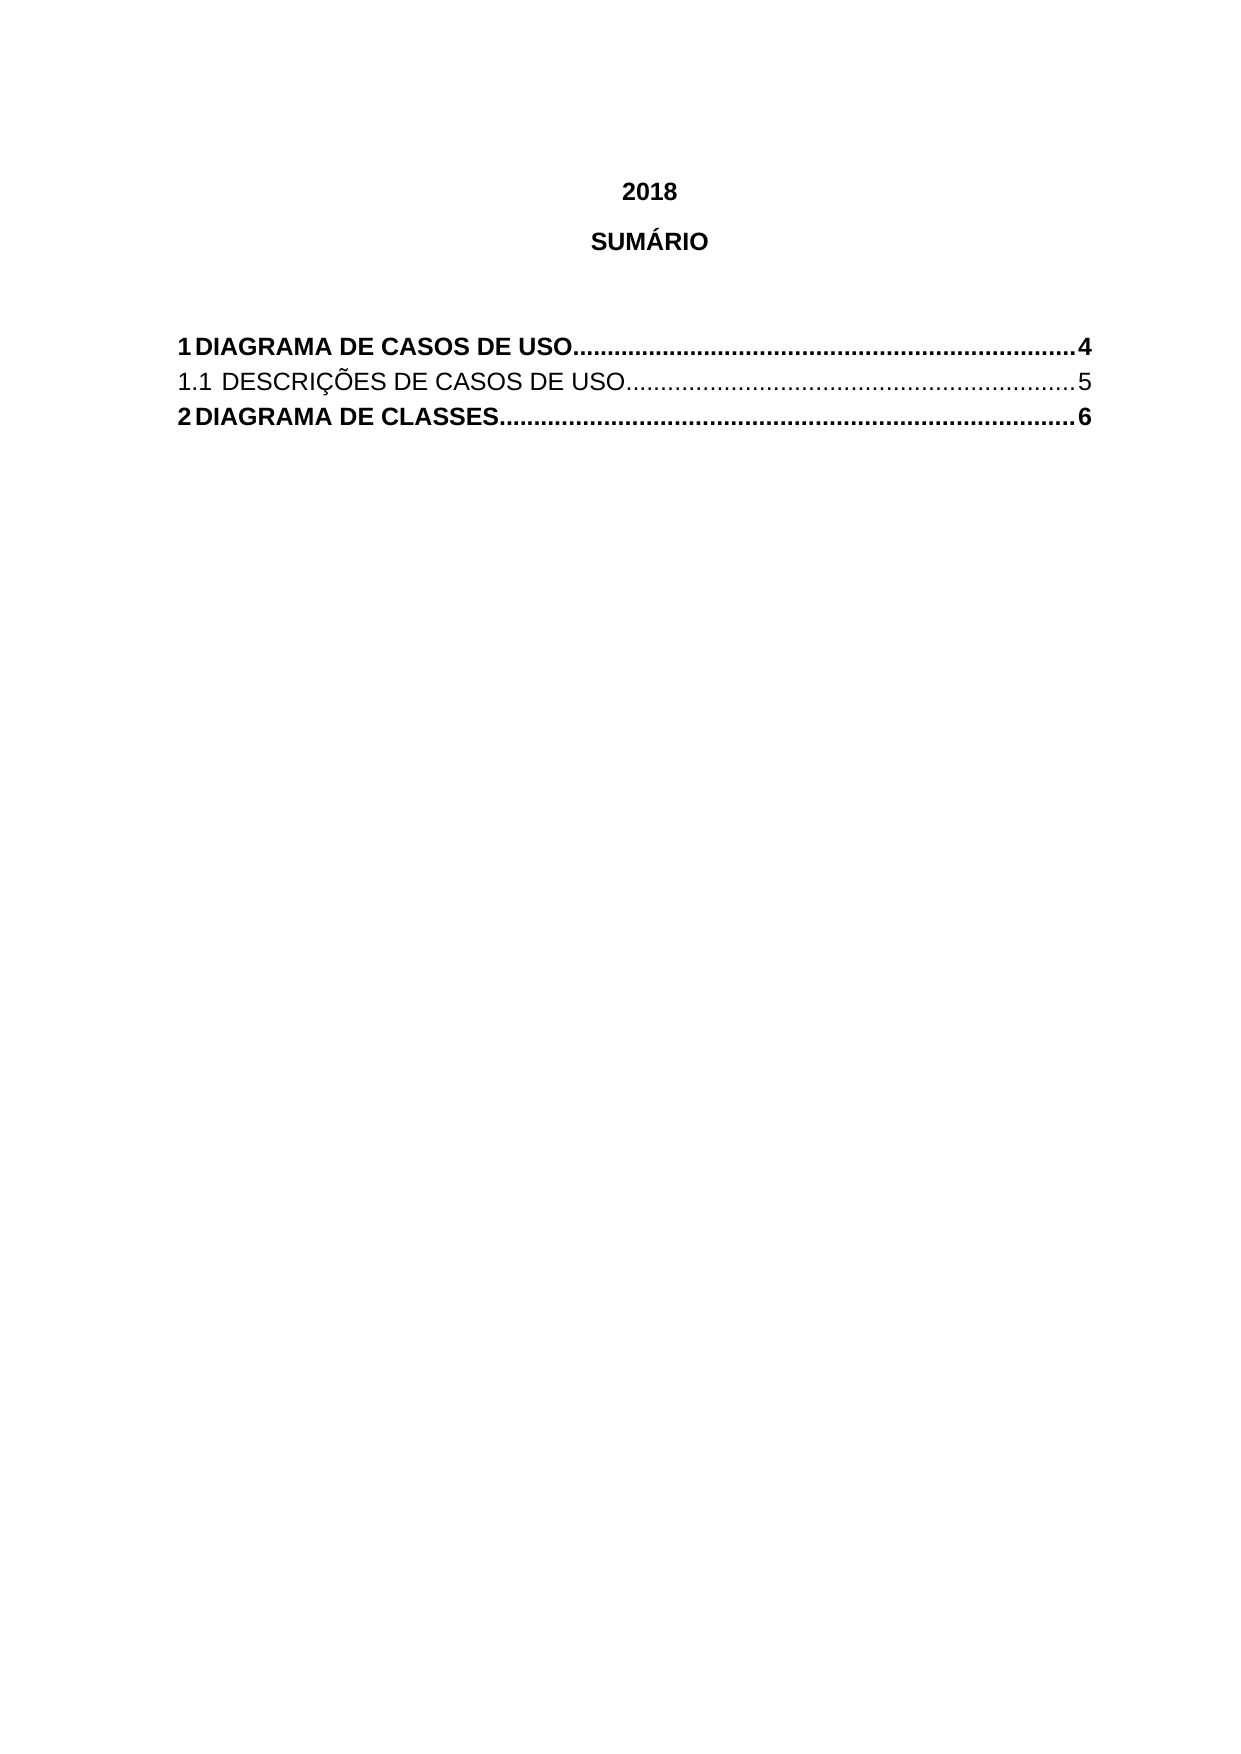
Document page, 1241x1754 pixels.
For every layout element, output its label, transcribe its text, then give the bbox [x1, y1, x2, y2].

text 1.1 DESCRIÇÕES DE CASOS DE USO 5 [177, 367, 1122, 396]
text 1 DIAGRAMA DE CASOS DE USO 4 [177, 332, 1122, 361]
text 2018 [177, 177, 1122, 206]
text 2 DIAGRAMA DE CLASSES 6 [177, 402, 1122, 431]
text sumário [177, 227, 1122, 255]
